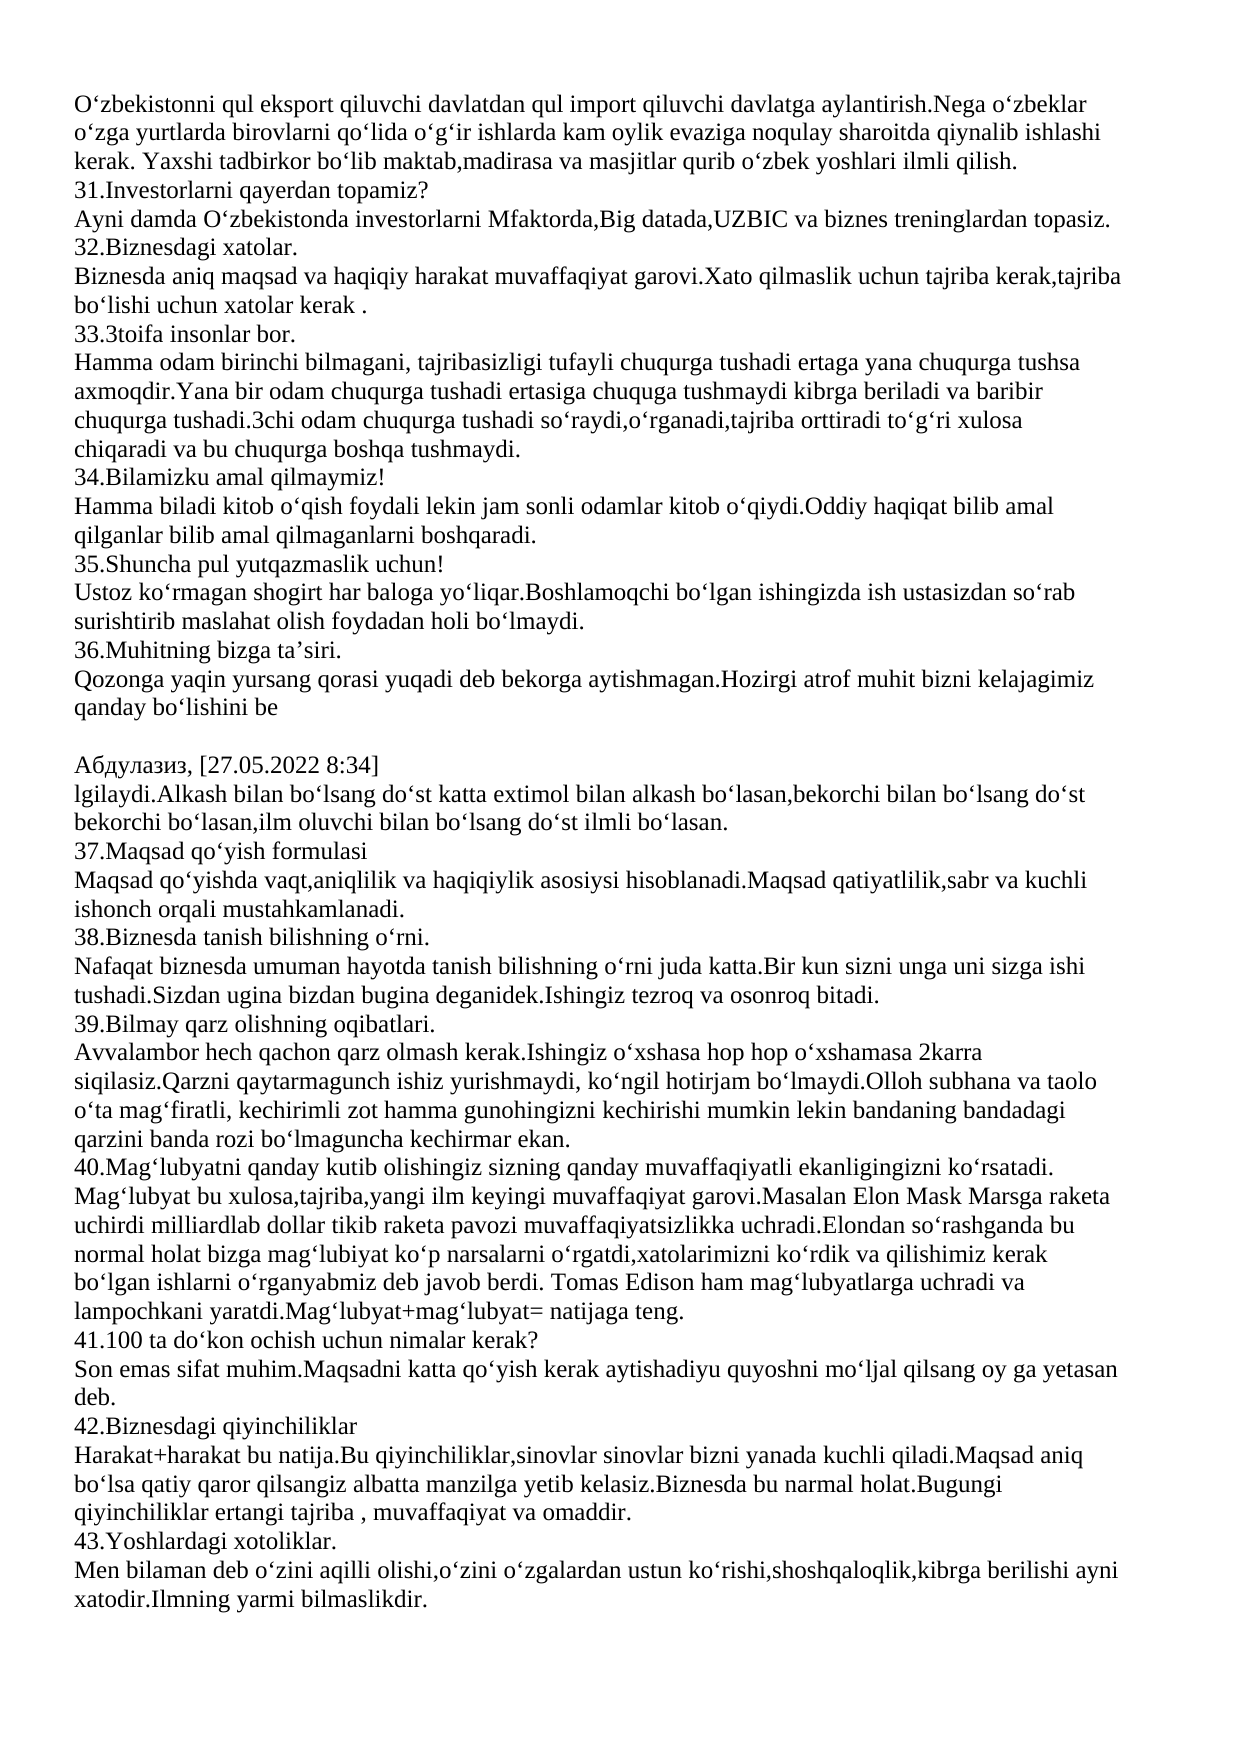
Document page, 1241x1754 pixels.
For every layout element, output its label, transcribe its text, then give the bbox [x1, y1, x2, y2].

text 34.Bilamizku amal qilmaymiz! [74, 462, 1122, 491]
text Oʻzbekistonni qul eksport qiluvchi davlatdan qul import qiluvchi davlatga aylantirish.Nega oʻzbeklar oʻzga yurtlarda birovlarni qoʻlida oʻgʻir ishlarda kam oylik evaziga noqulay sharoitda qiynalib ishlashi kerak. Yaxshi tadbirkor boʻlib maktab,madirasa va masjitlar qurib oʻzbek yoshlari ilmli qilish. [74, 89, 1122, 175]
text 36.Muhitning bizga taʼsiri. [74, 635, 1122, 664]
text 31.Investorlarni qayerdan topamiz? [74, 175, 1122, 204]
text Абдулазиз, [27.05.2022 8:34] [74, 750, 1122, 779]
text 40.Magʻlubyatni qanday kutib olishingiz sizning qanday muvaffaqiyatli ekanligingizni koʻrsatadi. [74, 1152, 1122, 1181]
text Hamma odam birinchi bilmagani, tajribasizligi tufayli chuqurga tushadi ertaga yana chuqurga tushsa axmoqdir.Yana bir odam chuqurga tushadi ertasiga chuquga tushmaydi kibrga beriladi va baribir chuqurga tushadi.3chi odam chuqurga tushadi soʻraydi,oʻrganadi,tajriba orttiradi toʻgʻri xulosa chiqaradi va bu chuqurga boshqa tushmaydi. [74, 347, 1122, 462]
text Qozonga yaqin yursang qorasi yuqadi deb bekorga aytishmagan.Hozirgi atrof muhit bizni kelajagimiz qanday boʻlishini be [74, 664, 1122, 721]
text 33.3toifa insonlar bor. [74, 319, 1122, 347]
text 38.Biznesda tanish bilishning oʻrni. [74, 922, 1122, 951]
text Avvalambor hech qachon qarz olmash kerak.Ishingiz oʻxshasa hop hop oʻxshamasa 2karra siqilasiz.Qarzni qaytarmagunch ishiz yurishmaydi, koʻngil hotirjam boʻlmaydi.Olloh subhana va taolo oʻta magʻfiratli, kechirimli zot hamma gunohingizni kechirishi mumkin lekin bandaning bandadagi qarzini banda rozi boʻlmaguncha kechirmar ekan. [74, 1037, 1122, 1152]
text Ayni damda Oʻzbekistonda investorlarni Mfaktorda,Big datada,UZBIC va biznes treninglardan topasiz. [74, 204, 1122, 232]
text lgilaydi.Alkash bilan boʻlsang doʻst katta extimol bilan alkash boʻlasan,bekorchi bilan boʻlsang doʻst bekorchi boʻlasan,ilm oluvchi bilan boʻlsang doʻst ilmli boʻlasan. [74, 779, 1122, 836]
text 37.Maqsad qoʻyish formulasi [74, 836, 1122, 865]
text 32.Biznesdagi xatolar. [74, 232, 1122, 261]
text Harakat+harakat bu natija.Bu qiyinchiliklar,sinovlar sinovlar bizni yanada kuchli qiladi.Maqsad aniq boʻlsa qatiy qaror qilsangiz albatta manzilga yetib kelasiz.Biznesda bu narmal holat.Bugungi qiyinchiliklar ertangi tajriba , muvaffaqiyat va omaddir. [74, 1440, 1122, 1526]
text Biznesda aniq maqsad va haqiqiy harakat muvaffaqiyat garovi.Xato qilmaslik uchun tajriba kerak,tajriba boʻlishi uchun xatolar kerak . [74, 261, 1122, 319]
text 35.Shuncha pul yutqazmaslik uchun! [74, 549, 1122, 577]
text Nafaqat biznesda umuman hayotda tanish bilishning oʻrni juda katta.Bir kun sizni unga uni sizga ishi tushadi.Sizdan ugina bizdan bugina deganidek.Ishingiz tezroq va osonroq bitadi. [74, 951, 1122, 1009]
text 43.Yoshlardagi xotoliklar. [74, 1526, 1122, 1555]
text Men bilaman deb oʻzini aqilli olishi,oʻzini oʻzgalardan ustun koʻrishi,shoshqaloqlik,kibrga berilishi ayni xatodir.Ilmning yarmi bilmaslikdir. [74, 1555, 1122, 1612]
text 41.100 ta doʻkon ochish uchun nimalar kerak? [74, 1325, 1122, 1354]
text 42.Biznesdagi qiyinchiliklar [74, 1411, 1122, 1440]
text Hamma biladi kitob oʻqish foydali lekin jam sonli odamlar kitob oʻqiydi.Oddiy haqiqat bilib amal qilganlar bilib amal qilmaganlarni boshqaradi. [74, 491, 1122, 549]
text Magʻlubyat bu xulosa,tajriba,yangi ilm keyingi muvaffaqiyat garovi.Masalan Elon Mask Marsga raketa uchirdi milliardlab dollar tikib raketa pavozi muvaffaqiyatsizlikka uchradi.Elondan soʻrashganda bu normal holat bizga magʻlubiyat koʻp narsalarni oʻrgatdi,xatolarimizni koʻrdik va qilishimiz kerak boʻlgan ishlarni oʻrganyabmiz deb javob berdi. Tomas Edison ham magʻlubyatlarga uchradi va lampochkani yaratdi.Magʻlubyat+magʻlubyat= natijaga teng. [74, 1181, 1122, 1325]
text 39.Bilmay qarz olishning oqibatlari. [74, 1009, 1122, 1037]
text Ustoz koʻrmagan shogirt har baloga yoʻliqar.Boshlamoqchi boʻlgan ishingizda ish ustasizdan soʻrab surishtirib maslahat olish foydadan holi boʻlmaydi. [74, 577, 1122, 635]
text Son emas sifat muhim.Maqsadni katta qoʻyish kerak aytishadiyu quyoshni moʻljal qilsang oy ga yetasan deb. [74, 1354, 1122, 1411]
text Maqsad qoʻyishda vaqt,aniqlilik va haqiqiylik asosiysi hisoblanadi.Maqsad qatiyatlilik,sabr va kuchli ishonch orqali mustahkamlanadi. [74, 865, 1122, 922]
